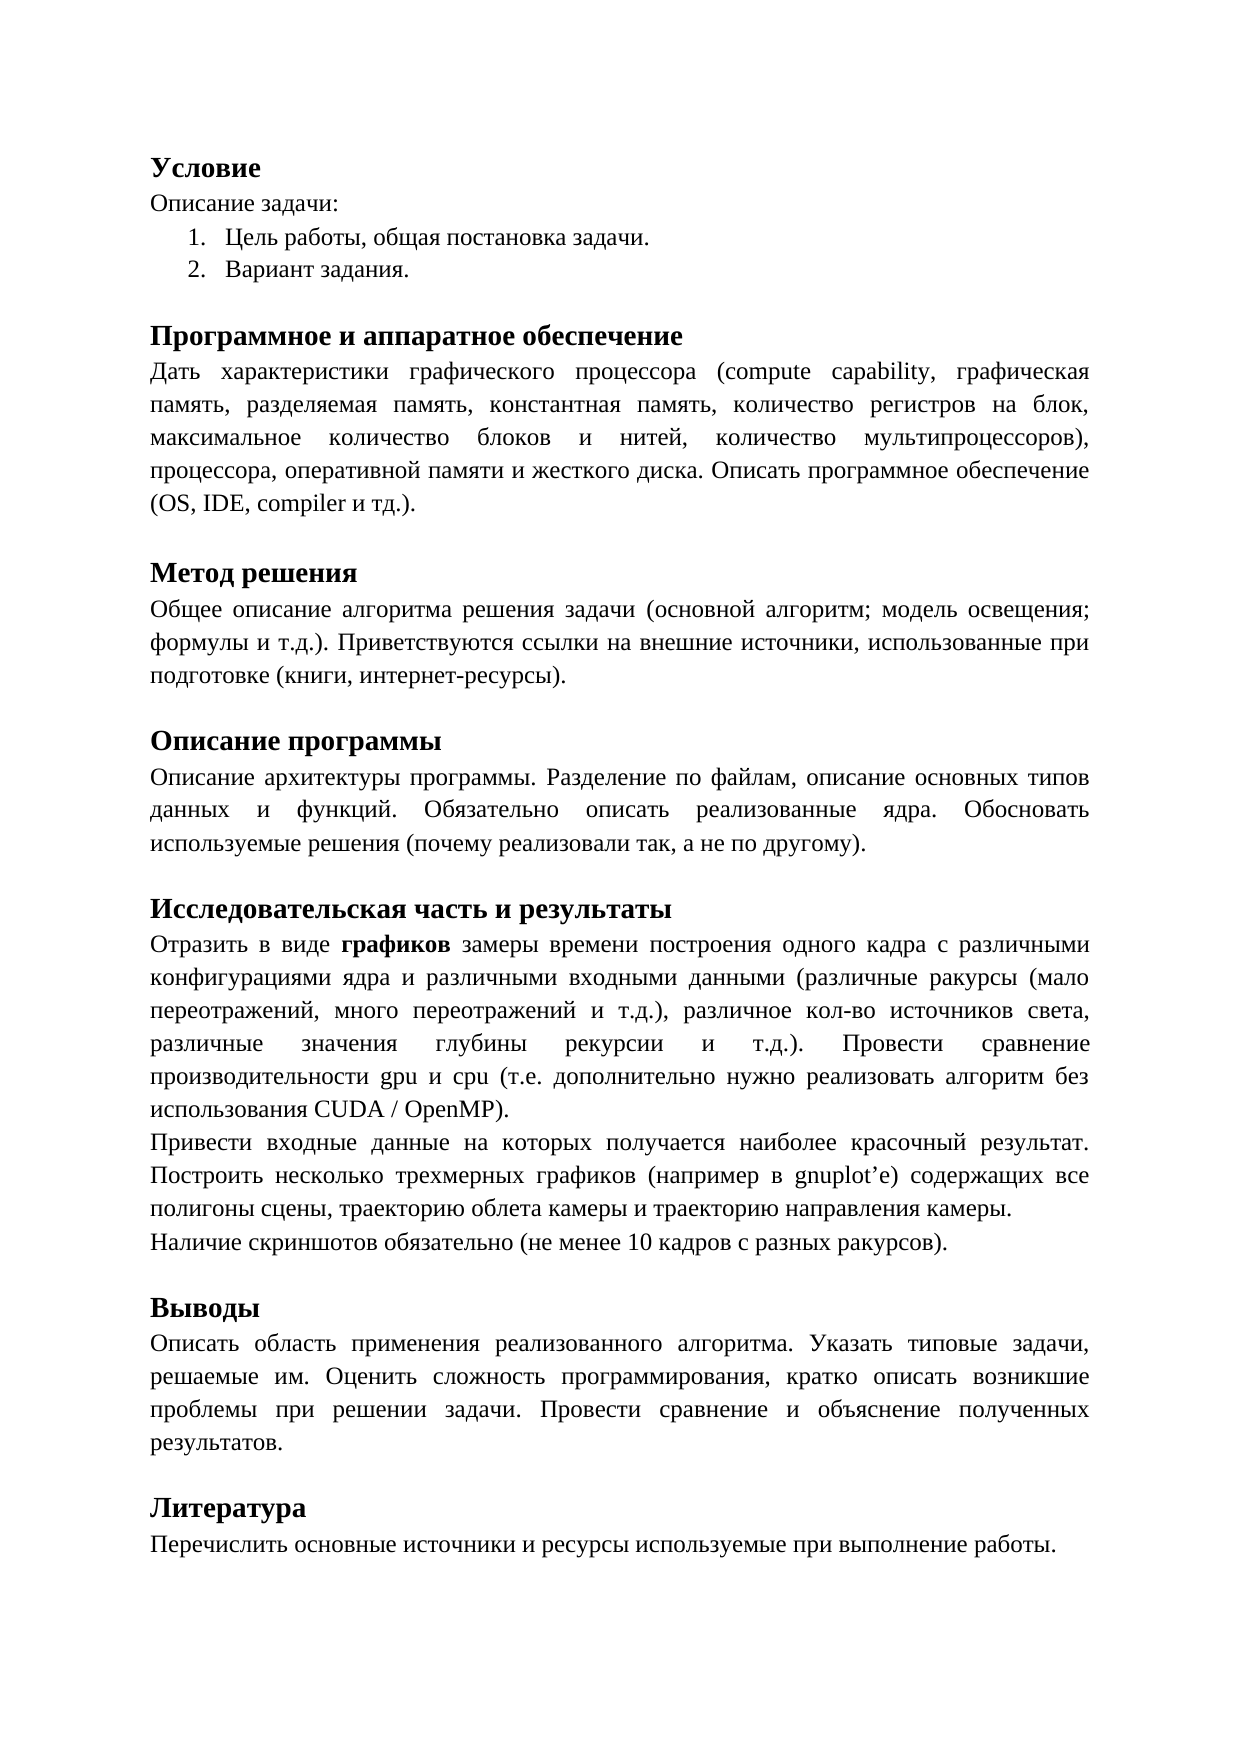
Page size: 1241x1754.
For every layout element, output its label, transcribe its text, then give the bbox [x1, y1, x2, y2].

text Описать область применения реализованного алгоритма. Указать типовые задачи, решаемые им. Оценить сложность программирования, кратко описать возникшие проблемы при решении задачи. Провести сравнение и объяснение полученных результатов. [150, 1328, 1090, 1456]
text Выводы [150, 1290, 1090, 1323]
list Вариант задания. [187, 254, 1090, 283]
list Цель работы, общая постановка задачи. [187, 222, 1090, 250]
text Литература [150, 1491, 1090, 1524]
text Описание архитектуры программы. Разделение по файлам, описание основных типов данных и функций. Обязательно описать реализованные ядра. Обосновать используемые решения (почему реализовали так, а не по другому). [150, 762, 1090, 856]
text Исследовательская часть и результаты [150, 891, 1090, 924]
text Описание программы [150, 723, 1090, 757]
text Описание задачи: [150, 188, 1090, 217]
text Общее описание алгоритма решения задачи (основной алгоритм; модель освещения; формулы и т.д.). Приветствуются ссылки на внешние источники, использованные при подготовке (книги, интернет-ресурсы). [150, 594, 1090, 688]
text Программное и аппаратное обеспечение [150, 318, 1090, 351]
text Дать характеристики графического процессора (compute capability, графическая память, разделяемая память, константная память, количество регистров на блок, максимальное количество блоков и нитей, количество мультипроцессоров), процессора, оперативной памяти и жесткого диска. Описать программное обеспечение (ОS, IDE, compiler и тд.). [150, 356, 1090, 517]
text Метод решения [150, 521, 1090, 589]
text Отразить в виде графиков замеры времени построения одного кадра с различными конфигурациями ядра и различными входными данными (различные ракурсы (мало переотражений, много переотражений и т.д.), различное кол-во источников света, различные значения глубины рекурсии и т.д.). Провести сравнение производительности gpu и cpu (т.е. дополнительно нужно реализовать алгоритм без использования CUDA / OpenMP). [150, 1090, 1090, 1123]
text Наличие скриншотов обязательно (не менее 10 кадров с разных ракурсов). [150, 1227, 1090, 1255]
text Перечислить основные источники и ресурсы используемые при выполнение работы. [150, 1529, 1090, 1558]
text Отразить в виде графиков замеры времени построения одного кадра с различными конфигурациями ядра и различными входными данными (различные ракурсы (мало переотражений, много переотражений и т.д.), различное кол-во источников света, различные значения глубины рекурсии и т.д.). Провести сравнение производительности gpu и cpu (т.е. дополнительно нужно реализовать алгоритм без использования CUDA / OpenMP). [150, 929, 1090, 1061]
text Привести входные данные на которых получается наиболее красочный результат. Построить несколько трехмерных графиков (например в gnuplot’е) содержащих все полигоны сцены, траекторию облета камеры и траекторию направления камеры. [150, 1127, 1090, 1222]
text Условие [150, 150, 1090, 183]
